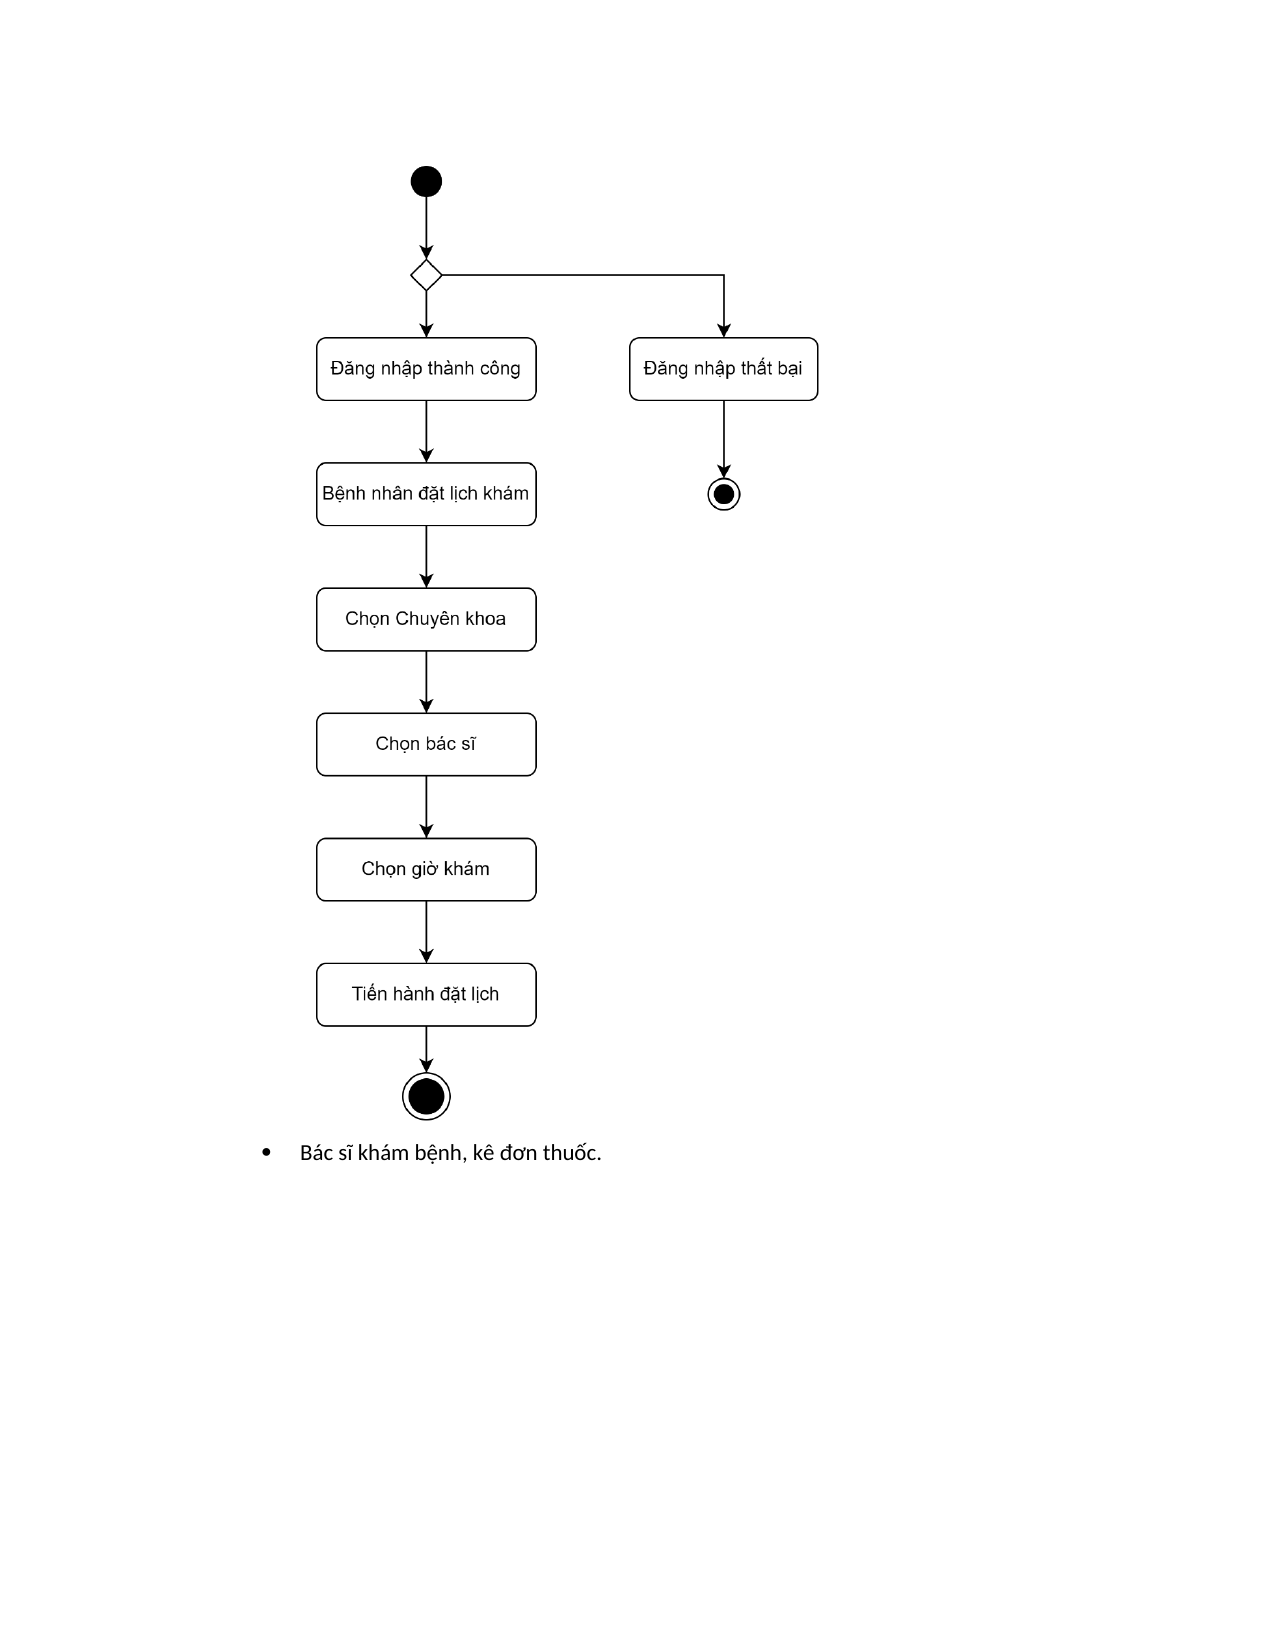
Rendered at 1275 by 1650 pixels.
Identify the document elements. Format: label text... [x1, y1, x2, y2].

picture [300, 150, 834, 1136]
list Bác sĩ khám bệnh, kê đơn thuốc. [262, 1138, 1125, 1166]
